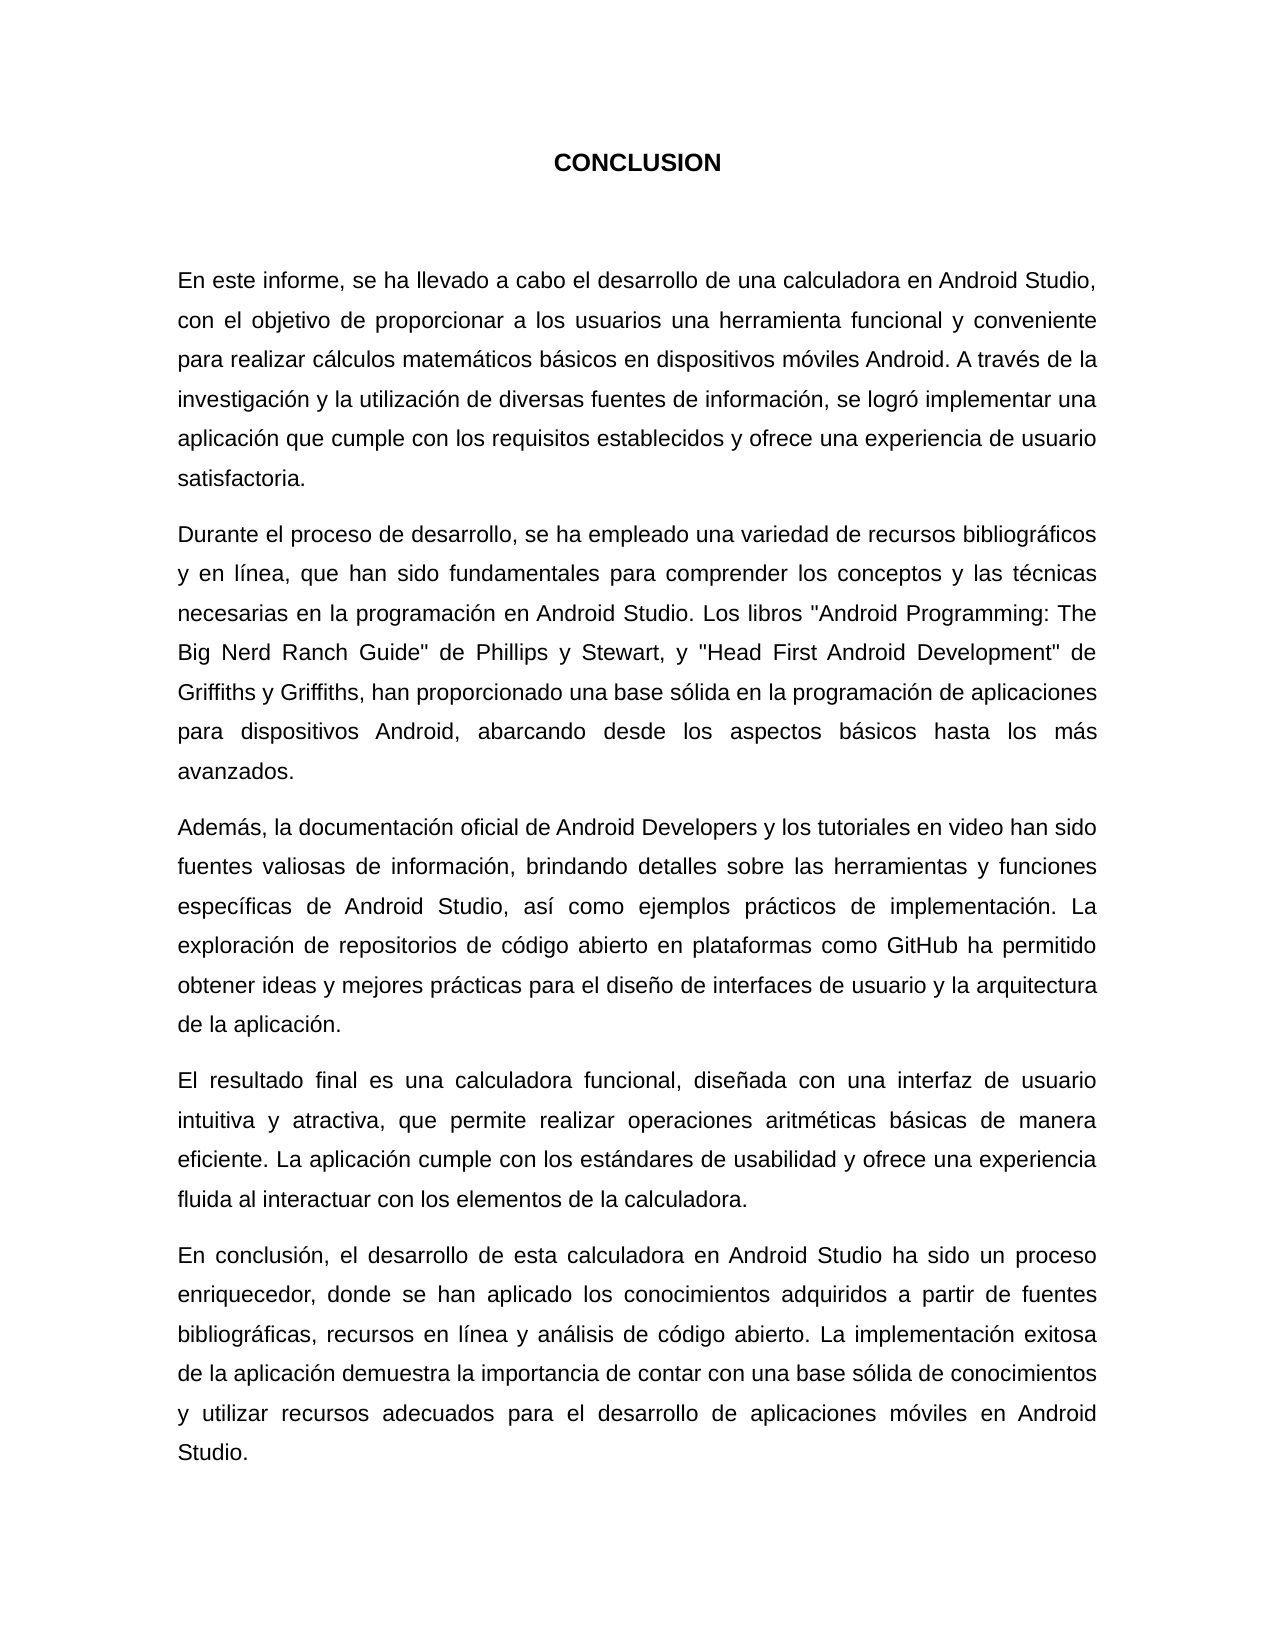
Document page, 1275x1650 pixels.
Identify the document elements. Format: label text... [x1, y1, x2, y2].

text El resultado final es una calculadora funcional, diseñada con una interfaz de usuario intuitiva y atractiva, que permite realizar operaciones aritméticas básicas de manera eficiente. La aplicación cumple con los estándares de usabilidad y ofrece una experiencia fluida al interactuar con los elementos de la calculadora. [177, 1067, 1098, 1212]
text Durante el proceso de desarrollo, se ha empleado una variedad de recursos bibliográficos y en línea, que han sido fundamentales para comprender los conceptos y las técnicas necesarias en la programación en Android Studio. Los libros "Android Programming: The Big Nerd Ranch Guide" de Phillips y Stewart, y "Head First Android Development" de Griffiths y Griffiths, han proporcionado una base sólida en la programación de aplicaciones para dispositivos Android, abarcando desde los aspectos básicos hasta los más avanzados. [177, 521, 1098, 784]
text Además, la documentación oficial de Android Developers y los tutoriales en video han sido fuentes valiosas de información, brindando detalles sobre las herramientas y funciones específicas de Android Studio, así como ejemplos prácticos de implementación. La exploración de repositorios de código abierto en plataformas como GitHub ha permitido obtener ideas y mejores prácticas para el diseño de interfaces de usuario y la arquitectura de la aplicación. [177, 814, 1098, 1037]
text En conclusión, el desarrollo de esta calculadora en Android Studio ha sido un proceso enriquecedor, donde se han aplicado los conocimientos adquiridos a partir de fuentes bibliográficas, recursos en línea y análisis de código abierto. La implementación exitosa de la aplicación demuestra la importancia de contar con una base sólida de conocimientos y utilizar recursos adecuados para el desarrollo de aplicaciones móviles en Android Studio. [177, 1242, 1098, 1466]
text CONCLUSION [177, 148, 1098, 176]
text En este informe, se ha llevado a cabo el desarrollo de una calculadora en Android Studio, con el objetivo de proporcionar a los usuarios una herramienta funcional y conveniente para realizar cálculos matemáticos básicos en dispositivos móviles Android. A través de la investigación y la utilización de diversas fuentes de información, se logró implementar una aplicación que cumple con los requisitos establecidos y ofrece una experiencia de usuario satisfactoria. [177, 267, 1098, 491]
